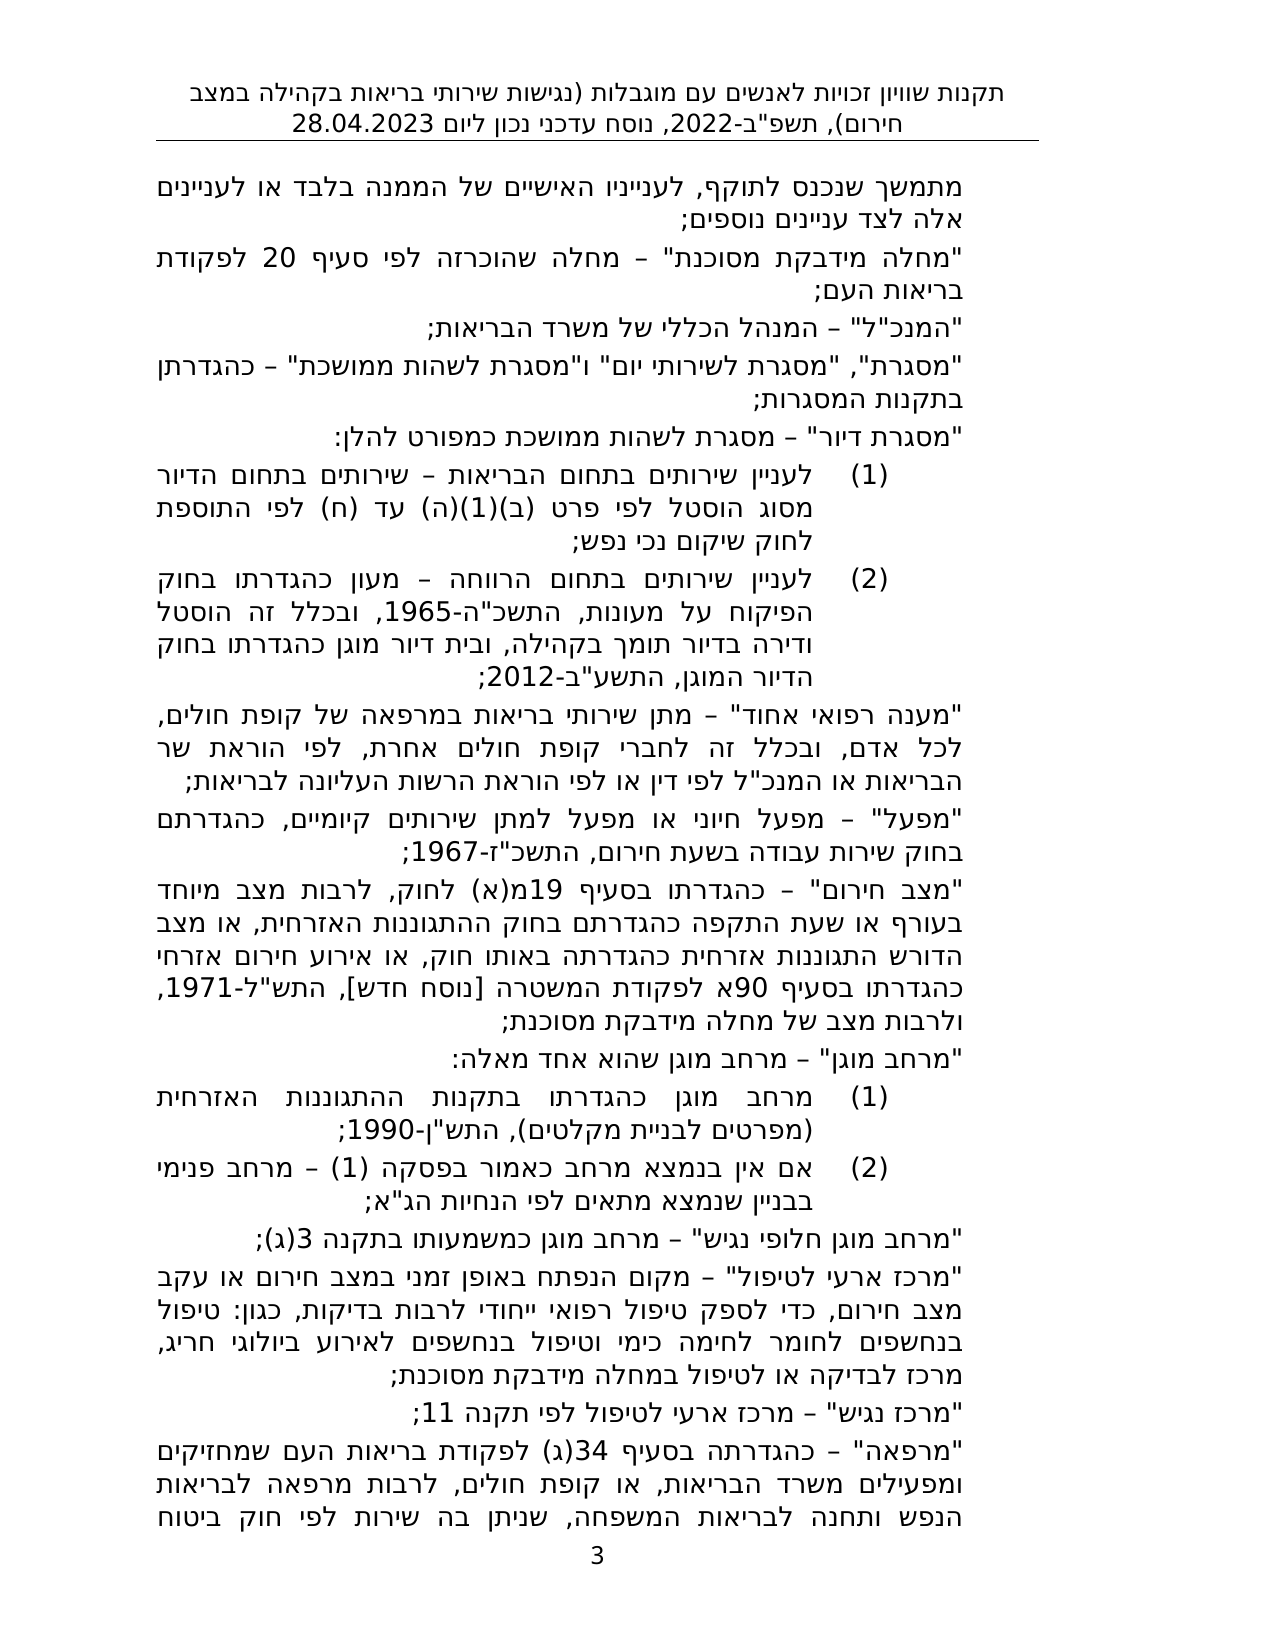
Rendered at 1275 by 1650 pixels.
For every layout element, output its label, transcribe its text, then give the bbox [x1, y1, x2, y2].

text "מסגרת דיור" – מסגרת לשהות ממושכת כמפורט להלן: [156, 460, 964, 492]
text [156, 1474, 964, 1539]
text "מחלה מידבקת מסוכנת" – מחלה שהוכרזה לפי סעיף 20 לפקודת בריאות העם; [156, 281, 964, 345]
text "מרכז ארעי לטיפול" – מקום הנפתח באופן זמני במצב חירום או עקב מצב חירום, כדי לספק טיפול רפואי ייחודי לרבות בדיקות, כגון: טיפול בנחשפים לחומר לחימה כימי וטיפול בנחשפים לאירוע ביולוגי חריג, מרכז לבדיקה או לטיפול במחלה מידבקת מסוכנת; [156, 1300, 964, 1430]
text "מיופה כוח" – כמשמעותו בסעיף 32ב(א) לחוק הכשרות, לפי ייפוי כוח מתמשך שנכנס לתוקף, לענייניו האישיים של הממנה בלבד או לעניינים אלה לצד עניינים נוספים; [156, 177, 964, 274]
text (2) אם אין בנמצא מרחב כאמור בפסקה (1) – מרחב פנימי בבניין שנמצא מתאים לפי הנחיות הג"א; [156, 1191, 889, 1256]
text "מרכז נגיש" – מרכז ארעי לטיפול לפי תקנה 11; [156, 1436, 964, 1468]
text "מפעל" – מפעל חיוני או מפעל למתן שירותים קיומיים, כהגדרתם בחוק שירות עבודה בשעת חירום, התשכ"ז-1967; [156, 842, 964, 907]
text (1) לעניין שירותים בתחום הבריאות – שירותים בתחום הדיור מסוג הוסטל לפי פרט (ב)(1)(ה) עד (ח) לפי התוספת לחוק שיקום נכי נפש; [156, 498, 889, 596]
text "מצב חירום" – כהגדרתו בסעיף 19מ(א) לחוק, לרבות מצב מיוחד בעורף או שעת התקפה כהגדרתם בחוק ההתגוננות האזרחית, או מצב הדורש התגוננות אזרחית כהגדרתה באותו חוק, או אירוע חירום אזרחי כהגדרתו בסעיף 90א לפקודת המשטרה [נוסח חדש], התש"ל-1971, ולרבות מצב של מחלה מידבקת מסוכנת; [156, 913, 964, 1076]
text "מסגרת", "מסגרת לשירותי יום" ו"מסגרת לשהות ממושכת" – כהגדרתן בתקנות המסגרות; [156, 389, 964, 454]
text (1) מרחב מוגן כהגדרתו בתקנות ההתגוננות האזרחית (מפרטים לבניית מקלטים), התש"ן-1990; [156, 1120, 889, 1185]
text "מענה רפואי אחוד" – מתן שירותי בריאות במרפאה של קופת חולים, לכל אדם, ובכלל זה לחברי קופת חולים אחרת, לפי הוראת שר הבריאות או המנכ"ל לפי דין או לפי הוראת הרשות העליונה לבריאות; [156, 738, 964, 836]
text "המנכ"ל" – המנהל הכללי של משרד הבריאות; [156, 352, 964, 383]
text (2) לעניין שירותים בתחום הרווחה – מעון כהגדרתו בחוק הפיקוח על מעונות, התשכ"ה-1965, ובכלל זה הוסטל ודירה בדיור תומך בקהילה, ובית דיור מוגן כהגדרתו בחוק הדיור המוגן, התשע"ב-2012; [156, 602, 889, 732]
text "מרחב מוגן חלופי נגיש" – מרחב מוגן כמשמעותו בתקנה 3(ג); [156, 1262, 964, 1293]
text "מרחב מוגן" – מרחב מוגן שהוא אחד מאלה: [156, 1082, 964, 1114]
